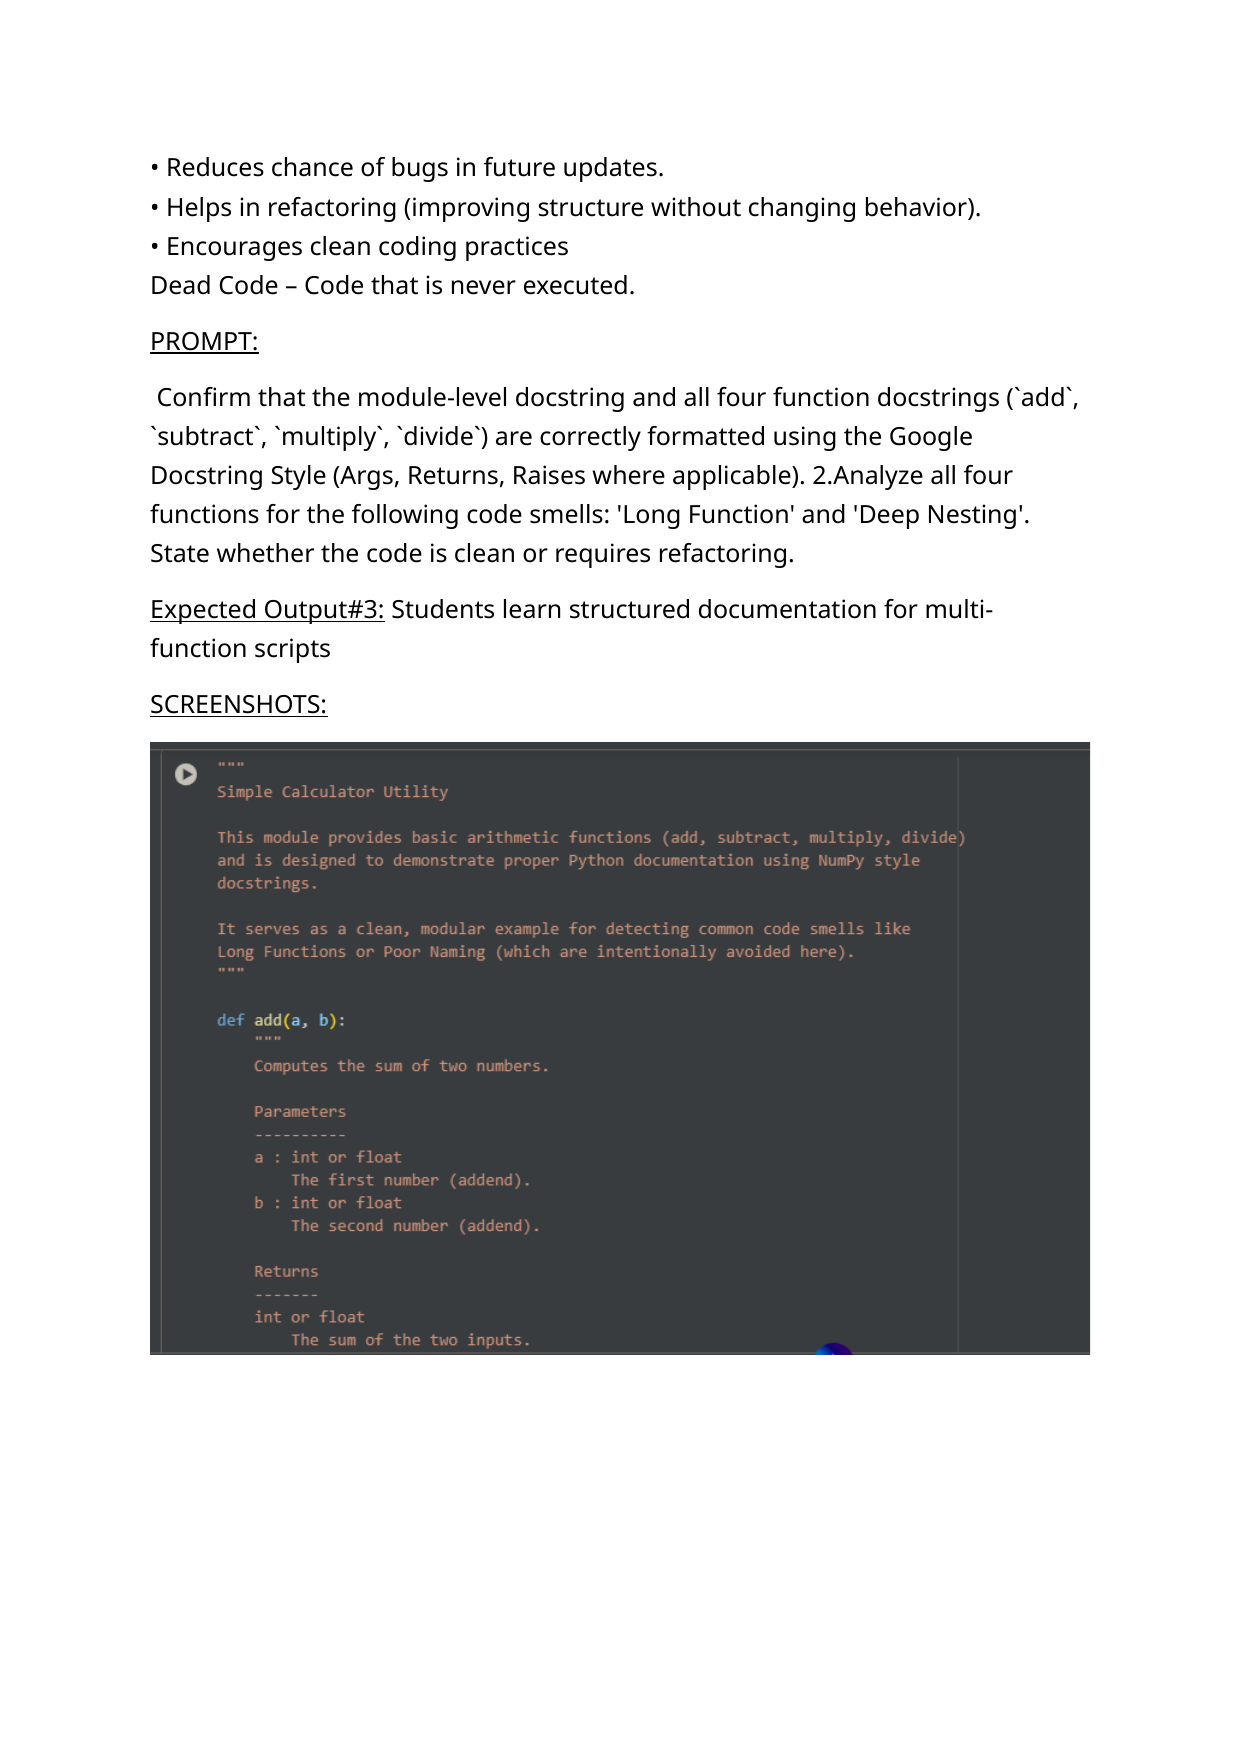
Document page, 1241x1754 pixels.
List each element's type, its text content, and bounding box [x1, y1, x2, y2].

text SCREENSHOTS: [150, 687, 1090, 721]
text Expected Output#3: Students learn structured documentation for multi-function scripts [150, 592, 1090, 665]
text PROMPT: [150, 323, 1090, 357]
picture [150, 742, 1091, 1355]
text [150, 150, 1090, 302]
text Confirm that the module-level docstring and all four function docstrings (`add`, `subtract`, `multiply`, `divide`) are correctly formatted using the Google Docstring Style (Args, Returns, Raises where applicable). 2.Analyze all four functions for the following code smells: 'Long Function' and 'Deep Nesting'. State whether the code is clean or requires refactoring. [150, 379, 1090, 570]
